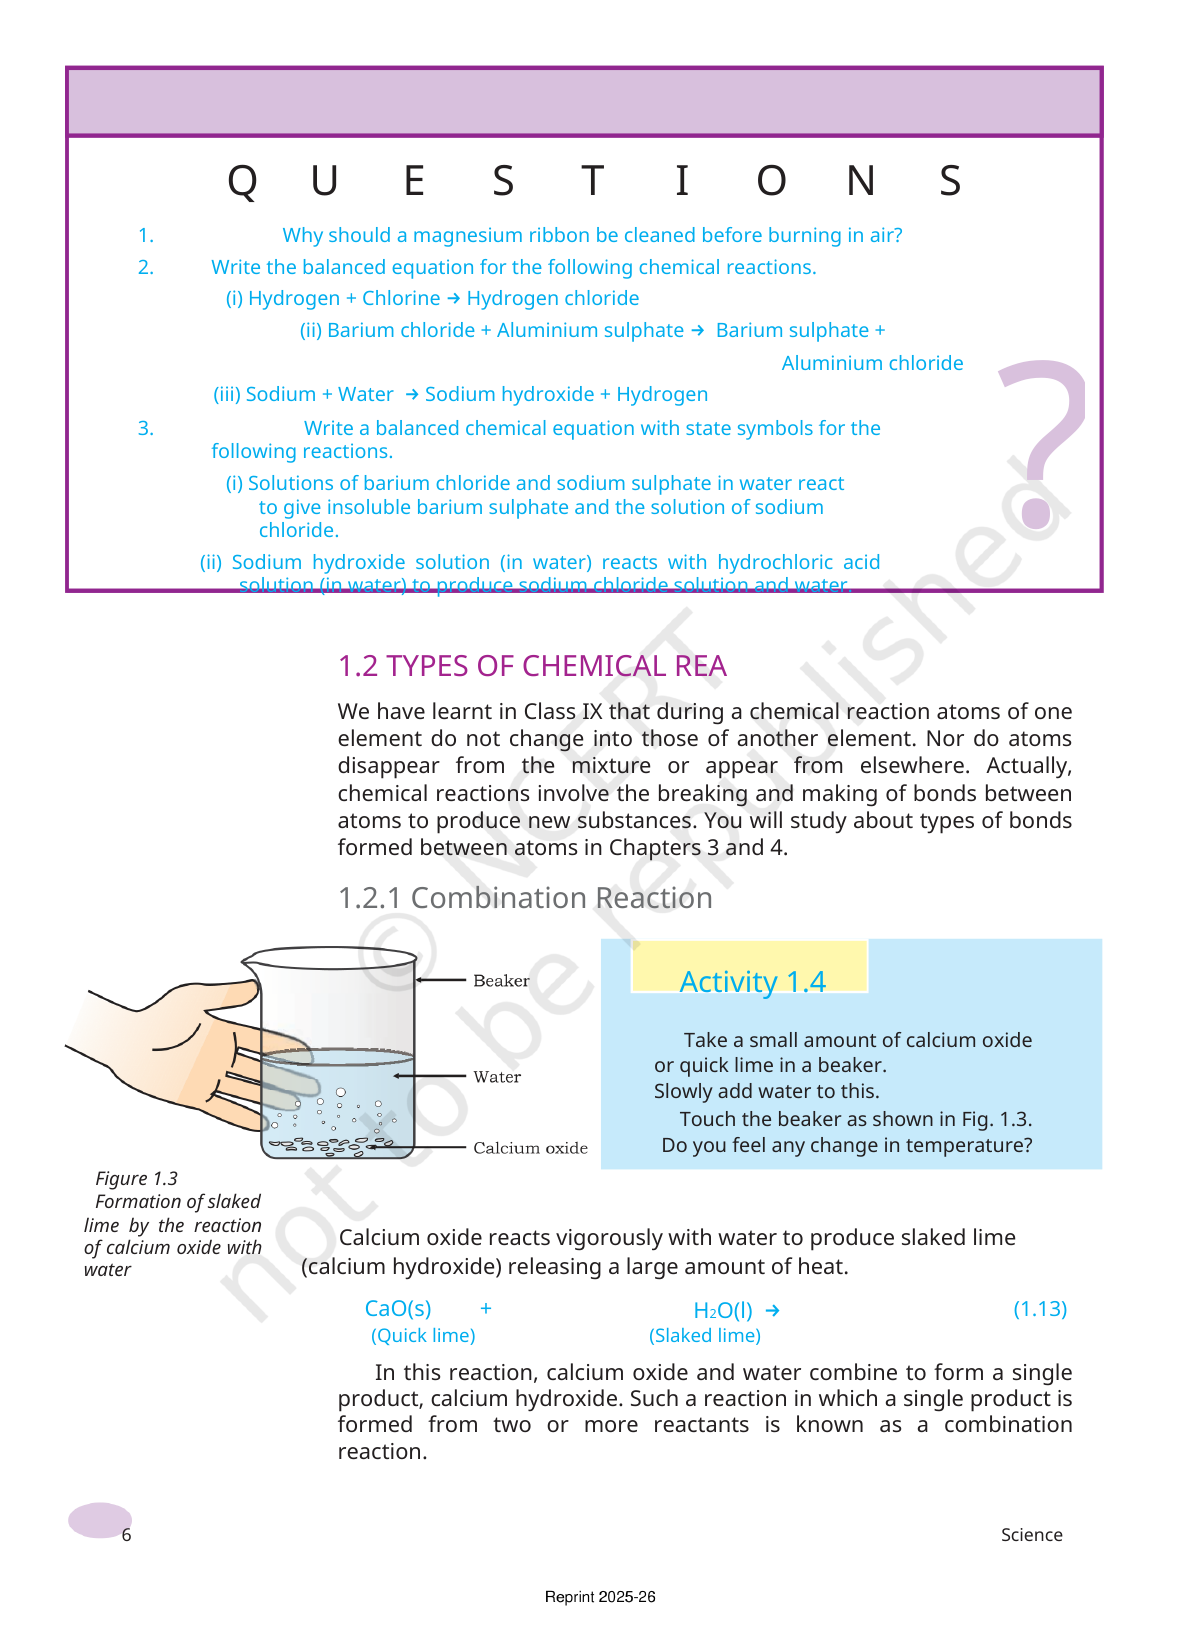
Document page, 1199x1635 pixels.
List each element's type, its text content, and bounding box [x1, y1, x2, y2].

table_cell to give insoluble barium sulphate and the solution of sodium [191, 496, 995, 519]
table_header Calcium oxide reacts vigorously with water to produce slaked lime (calcium hydroxide) releasing a large amount of heat. [280, 1215, 1067, 1287]
table_cell Write the balanced equation for the following chemical reactions. [191, 252, 995, 281]
table_header lime by the reaction of calcium oxide with water [84, 1215, 280, 1352]
table_cell Aluminium chloride [191, 348, 995, 378]
text Touch the beaker as shown in Fig. 1.3. [95, 1110, 1033, 1130]
table_header I [638, 154, 727, 210]
table_cell (i) Solutions of barium chloride and sodium sulphate in water react [191, 467, 995, 496]
table_header T [548, 154, 637, 210]
table_cell (ii) Barium chloride + Aluminium sulphate → Barium sulphate + [191, 314, 995, 348]
table_cell (1.13) [870, 1287, 1067, 1325]
table_cell (iii) Sodium + Water → Sodium hydroxide + Hydrogen [191, 378, 995, 413]
table_cell 3. [101, 281, 191, 548]
text 1.2 TYPES OF CHEMICAL REA [337, 647, 1077, 684]
text Take a small amount of calcium oxide [95, 1031, 1033, 1051]
picture [0, 0, 1199, 1635]
text (ii) Sodium hydroxide solution (in water) reacts with hydrochloric acid solution (in water) to produce sodium chloride solution and water. [200, 550, 881, 598]
table_cell chloride. [191, 519, 995, 548]
table_cell CaO(s) [280, 1287, 477, 1325]
table_cell following reactions. [191, 440, 995, 467]
table_header S [906, 154, 995, 210]
table_cell 2. [101, 252, 191, 281]
table_cell Why should a magnesium ribbon be cleaned before burning in air? [191, 210, 995, 252]
table_header Q [191, 154, 280, 210]
table_header N [816, 154, 906, 210]
table_header ? [995, 154, 1084, 548]
text In this reaction, calcium oxide and water combine to form a single product, calcium hydroxide. Such a reaction in which a single product is formed from two or more reactants is known as a combination reaction. [337, 1359, 1074, 1464]
text Activity 1.4 [95, 963, 826, 999]
table_cell (i) Hydrogen + Chlorine → Hydrogen chloride [191, 281, 995, 314]
table_cell Write a balanced chemical equation with state symbols for the [191, 413, 995, 439]
text 1.2.1 Combination Reaction [337, 879, 1077, 915]
table_header E [369, 154, 459, 210]
table_header U [280, 154, 369, 210]
text 6 Science [121, 1525, 1077, 1545]
text We have learnt in Class IX that during a chemical reaction atoms of one element do not change into those of another element. Nor do atoms disappear from the mixture or appear from elsewhere. Actually, chemical reactions involve the breaking and making of bonds between atoms to produce new substances. You will study about types of bonds formed between atoms in Chapters 3 and 4. [337, 697, 1074, 861]
table_cell (Slaked lime) [477, 1325, 1067, 1352]
text Do you feel any change in temperature? [95, 1137, 1033, 1157]
table_header O [727, 154, 816, 210]
table_header S [459, 154, 548, 210]
text or quick lime in a beaker. Slowly add water to this. [654, 1051, 912, 1103]
table_cell + [477, 1287, 674, 1325]
table_header 1. [101, 154, 191, 252]
text Figure 1.3 Formation of slaked [95, 1167, 312, 1213]
table_cell H2O(l) → Ca(OH)2(aq) + Heat [674, 1287, 870, 1325]
table_cell (Quick lime) [280, 1325, 477, 1352]
